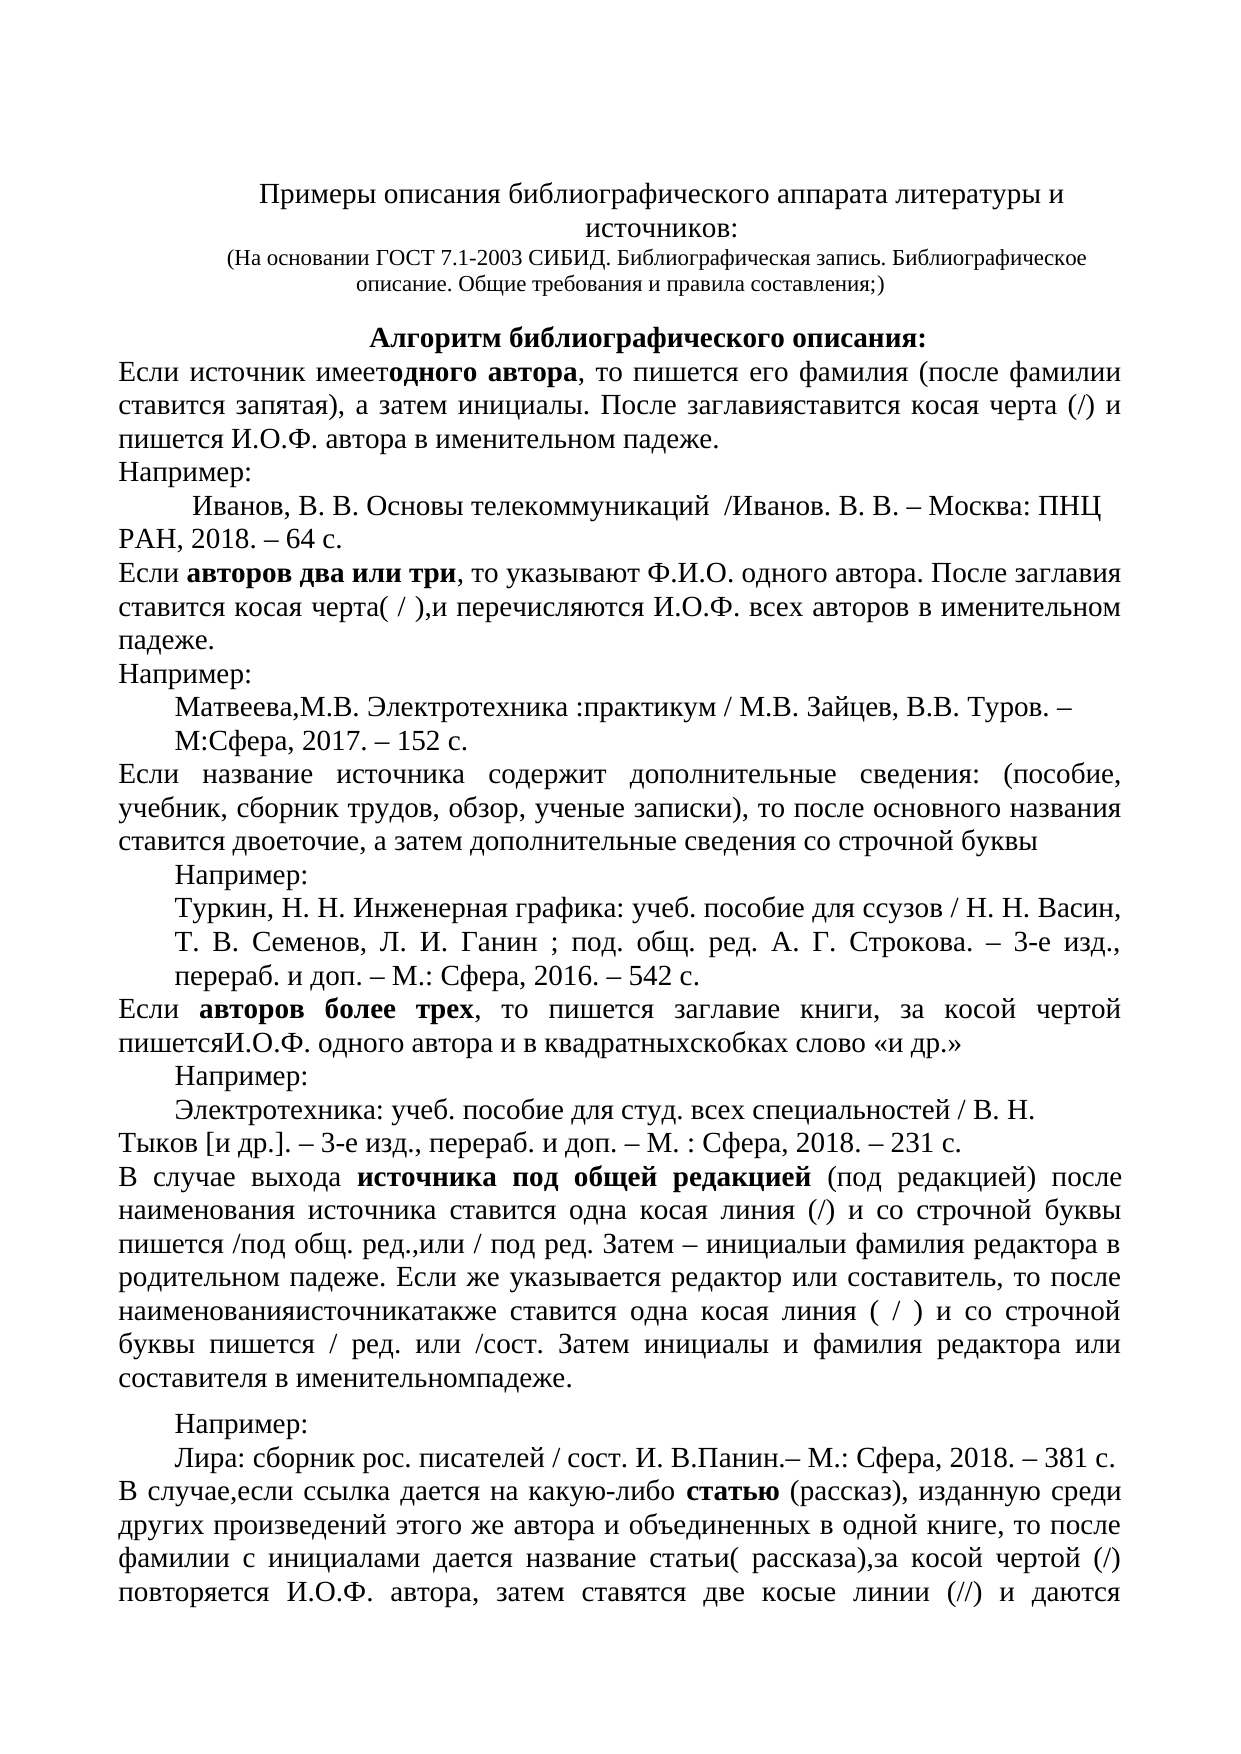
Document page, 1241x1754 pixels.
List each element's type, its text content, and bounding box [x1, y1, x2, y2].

text Туркин, Н. Н. Инженерная графика: учеб. пособие для ссузов / Н. Н. Васин, Т. В. Семенов, Л. И. Ганин ; под. общ. ред. А. Г. Строкова. – 3-е изд., перераб. и доп. – М.: Сфера, 2016. – 542 с. [174, 891, 1122, 991]
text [118, 1473, 1122, 1607]
text Алгоритм библиографического описания: [118, 320, 1122, 354]
text Например: [118, 1406, 1122, 1440]
text Если источник имеетодного автора, то пишется его фамилия (после фамилии ставится запятая), а затем инициалы. После заглавияставится косая черта (/) и пишется И.О.Ф. автора в именительном падеже. [118, 354, 1122, 454]
text Иванов, В. В. Основы телекоммуникаций /Иванов. В. В. – Москва: ПНЦ РАН, 2018. – 64 с. [118, 488, 1122, 555]
text Например: [118, 1058, 1122, 1092]
text В случае выхода источника под общей редакцией (под редакцией) после наименования источника ставится одна косая линия (/) и со строчной буквы пишется /под общ. ред.,или / под ред. Затем – инициалыи фамилия редактора в родительном падеже. Если же указывается редактор или составитель, то после наименованияисточникатакже ставится одна косая линия ( / ) и со строчной буквы пишется / ред. или /сост. Затем инициалы и фамилия редактора или составителя в именительномпадеже. [118, 1159, 1122, 1394]
text Например: [118, 857, 1122, 891]
text Если авторов два или три, то указывают Ф.И.О. одного автора. После заглавия ставится косая черта( / ),и перечисляются И.О.Ф. всех авторов в именительном падеже. [118, 555, 1122, 656]
text Матвеева,М.В. Электротехника :практикум / М.В. Зайцев, В.В. Туров. – М:Сфера, 2017. – 152 с. [174, 689, 1122, 756]
text Если название источника содержит дополнительные сведения: (пособие, учебник, сборник трудов, обзор, ученые записки), то после основного названия ставится двоеточие, а затем дополнительные сведения со строчной буквы [118, 756, 1122, 857]
text Например: [118, 454, 1122, 488]
text Примеры описания библиографического аппарата литературы и источников: [202, 177, 1122, 244]
text (На основании ГОСТ 7.1-2003 СИБИД. Библиографическая запись. Библиографическое описание. Общие требования и правила составления;) [118, 244, 1122, 296]
text Если авторов более трех, то пишется заглавие книги, за косой чертой пишетсяИ.О.Ф. одного автора и в квадратныхскобках слово «и др.» [118, 991, 1122, 1058]
text Лира: сборник рос. писателей / сост. И. В.Панин.– М.: Сфера, 2018. – 381 с. [174, 1440, 1122, 1473]
text Электротехника: учеб. пособие для студ. всех специальностей / В. Н. Тыков [и др.]. – 3-е изд., перераб. и доп. – М. : Сфера, 2018. – 231 с. [118, 1092, 1122, 1159]
text Например: [118, 656, 1122, 689]
